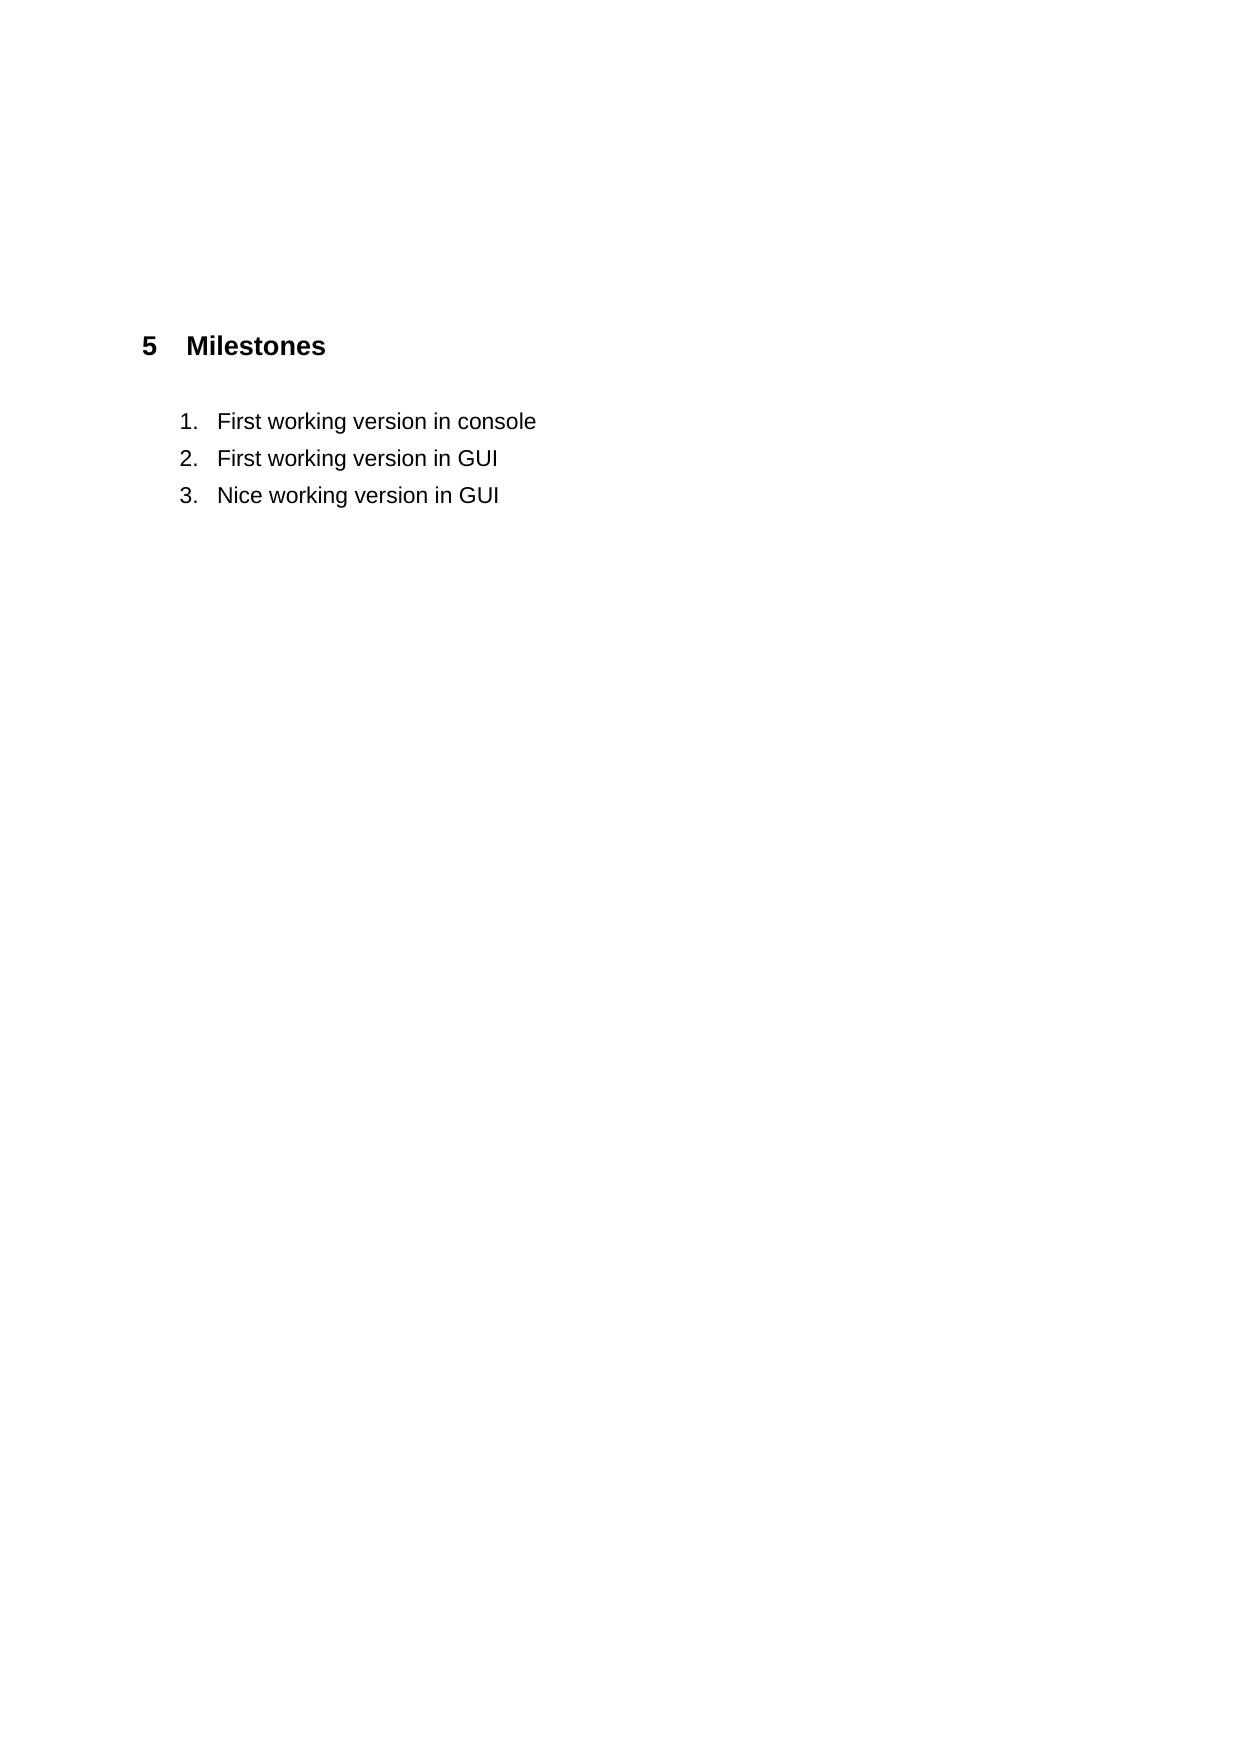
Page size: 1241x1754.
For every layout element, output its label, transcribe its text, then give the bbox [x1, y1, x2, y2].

list Nice working version in GUI [179, 482, 1169, 508]
list First working version in GUI [179, 445, 1169, 471]
subtitle Milestones [142, 330, 1169, 361]
list First working version in console [179, 408, 1169, 435]
